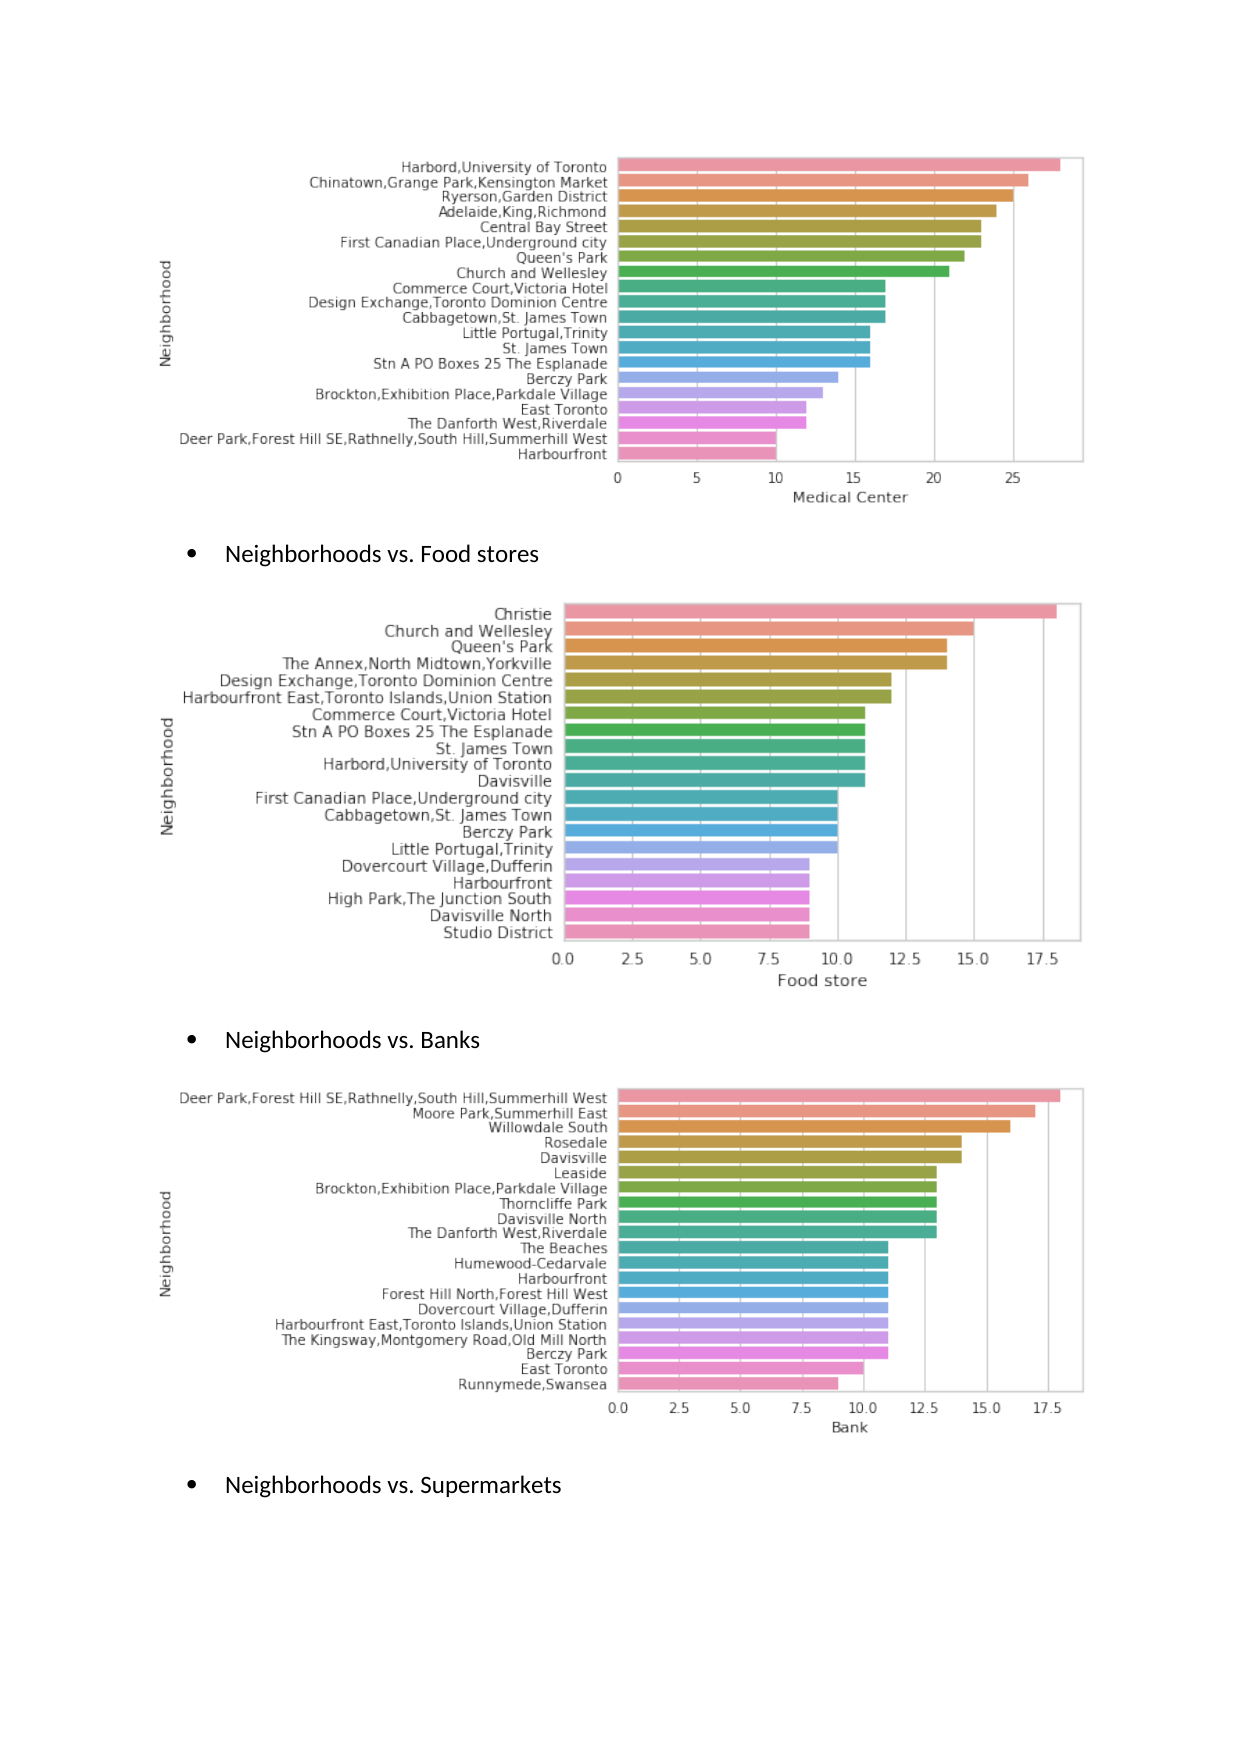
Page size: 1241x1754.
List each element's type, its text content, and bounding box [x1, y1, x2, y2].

picture [150, 594, 1091, 999]
list Neighborhoods vs. Banks [187, 1024, 1090, 1055]
list Neighborhoods vs. Food stores [187, 539, 1090, 569]
list Neighborhoods vs. Supermarkets [187, 1469, 1090, 1499]
picture [150, 1080, 1091, 1444]
picture [150, 150, 1091, 514]
